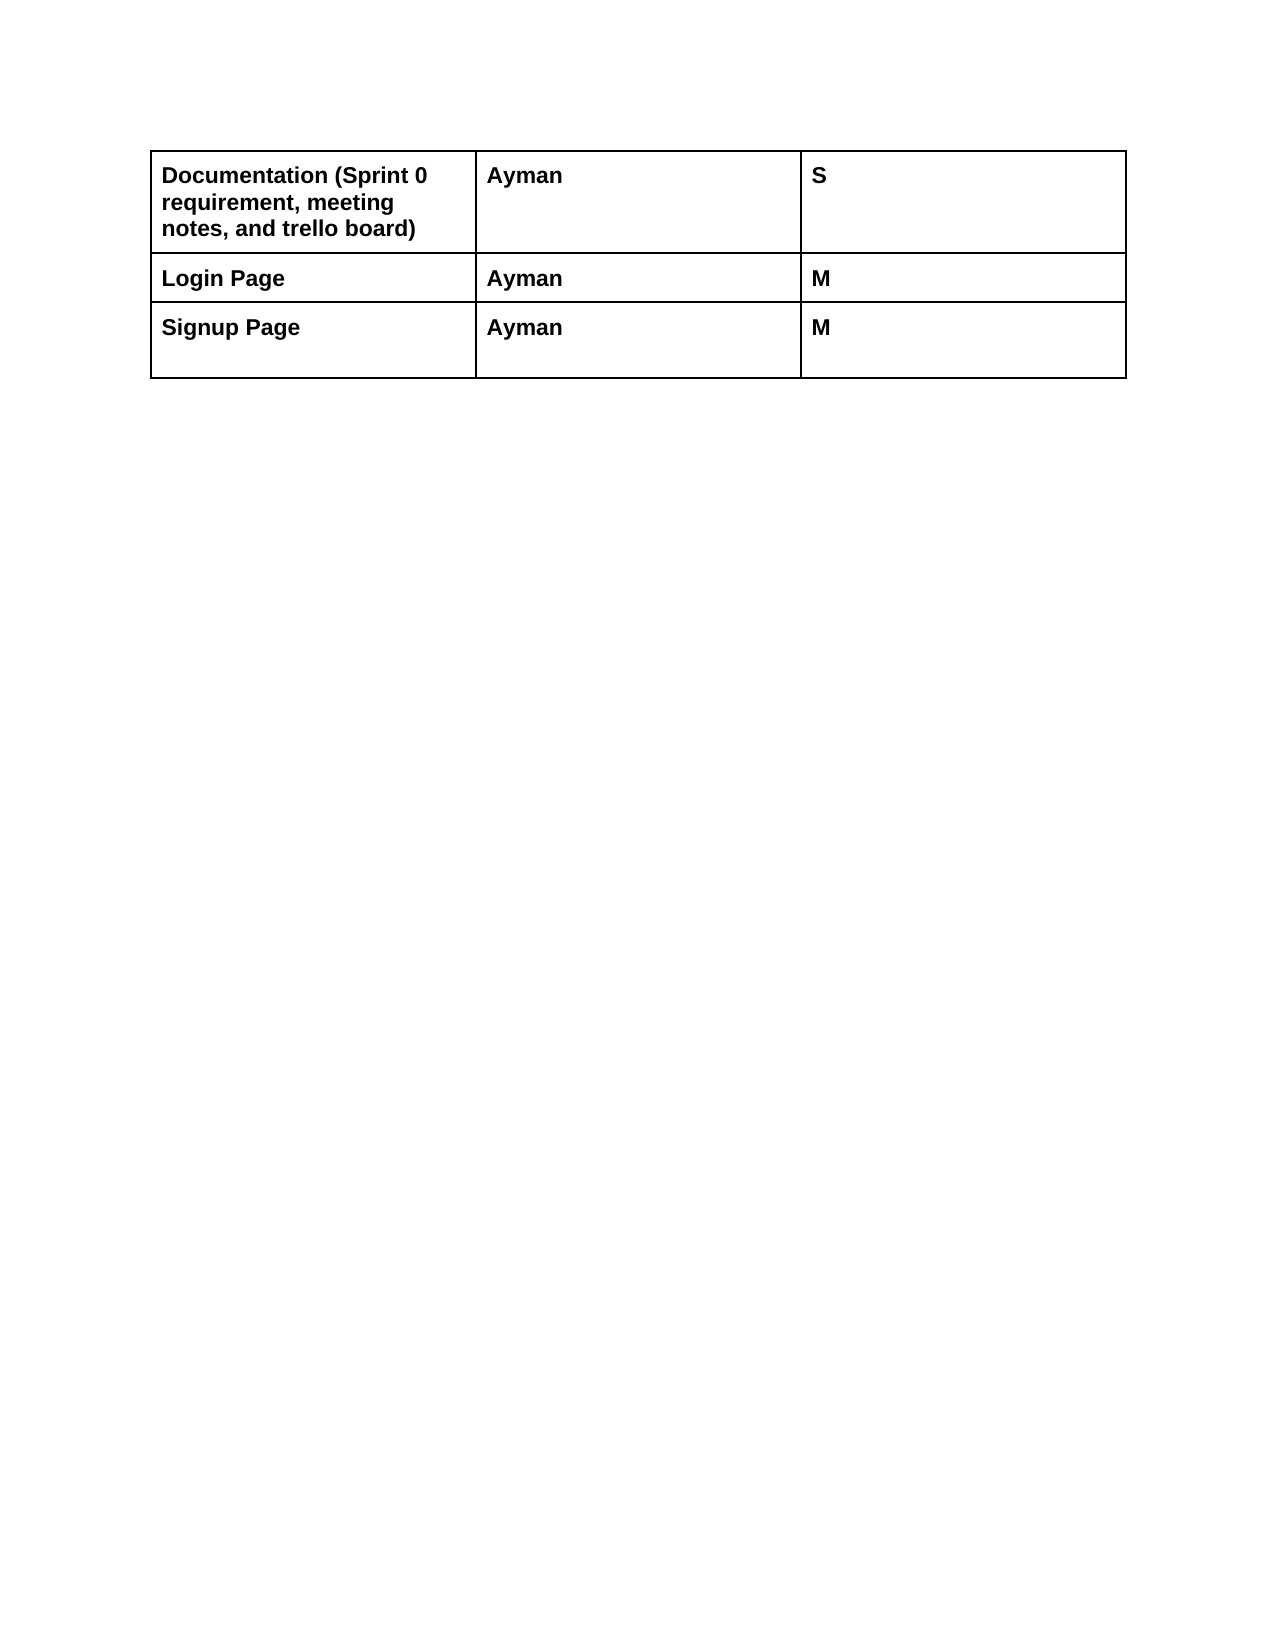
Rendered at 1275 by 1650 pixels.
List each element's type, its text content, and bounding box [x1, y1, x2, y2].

table_cell Documentation (Sprint 0 requirement, meeting notes, and trello board) [152, 152, 475, 252]
table_cell M [802, 254, 1125, 301]
table_cell Signup Page [152, 303, 475, 377]
table_cell Login Page [152, 254, 475, 301]
table_cell Ayman [477, 254, 800, 301]
table_cell Ayman [477, 152, 800, 252]
table_cell M [802, 303, 1125, 377]
table_cell S [802, 152, 1125, 252]
table_cell Ayman [477, 303, 800, 377]
